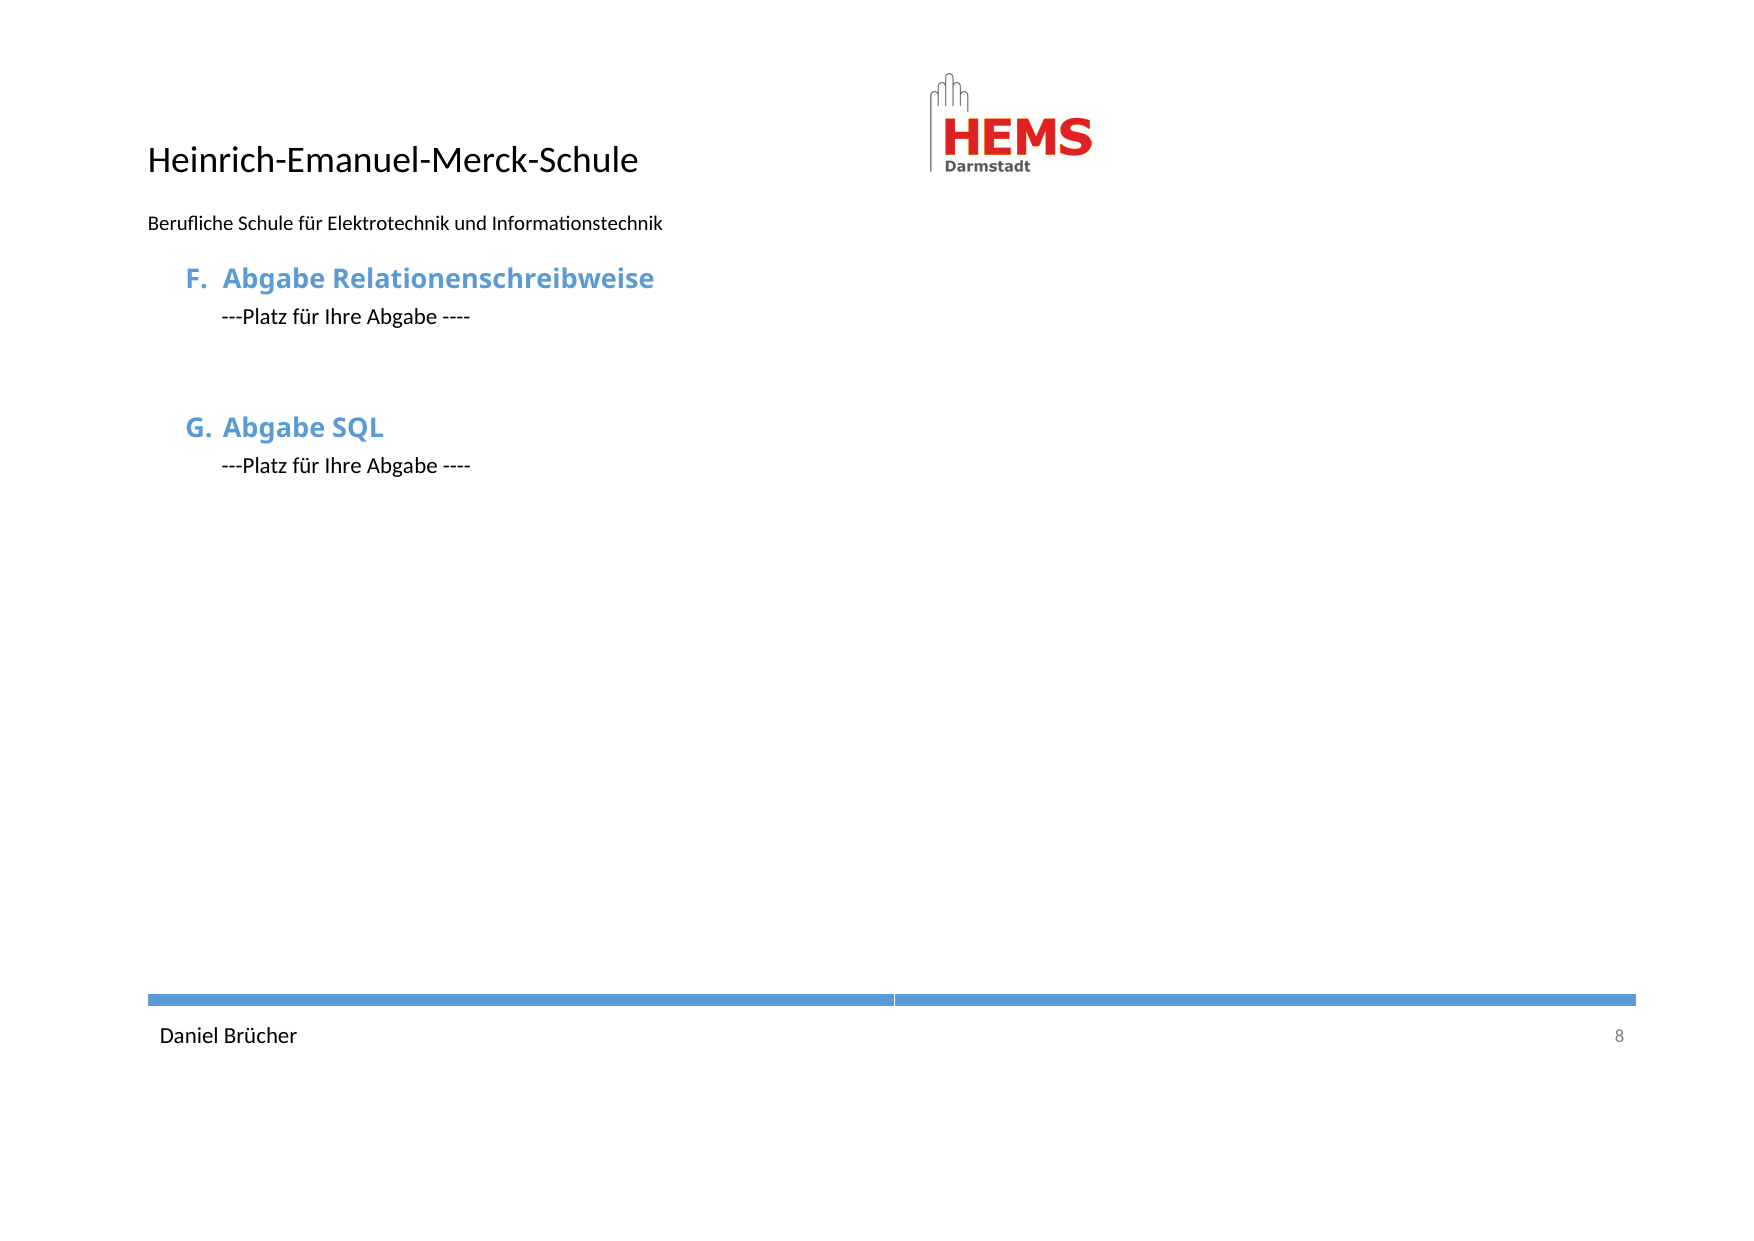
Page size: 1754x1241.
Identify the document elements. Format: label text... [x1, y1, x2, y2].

text ---Platz für Ihre Abgabe ---- [148, 451, 1636, 479]
text ---Platz für Ihre Abgabe ---- [148, 302, 1636, 330]
subtitle Abgabe SQL [185, 408, 1636, 445]
subtitle Abgabe Relationenschreibweise [185, 260, 1636, 297]
picture [925, 73, 1093, 173]
